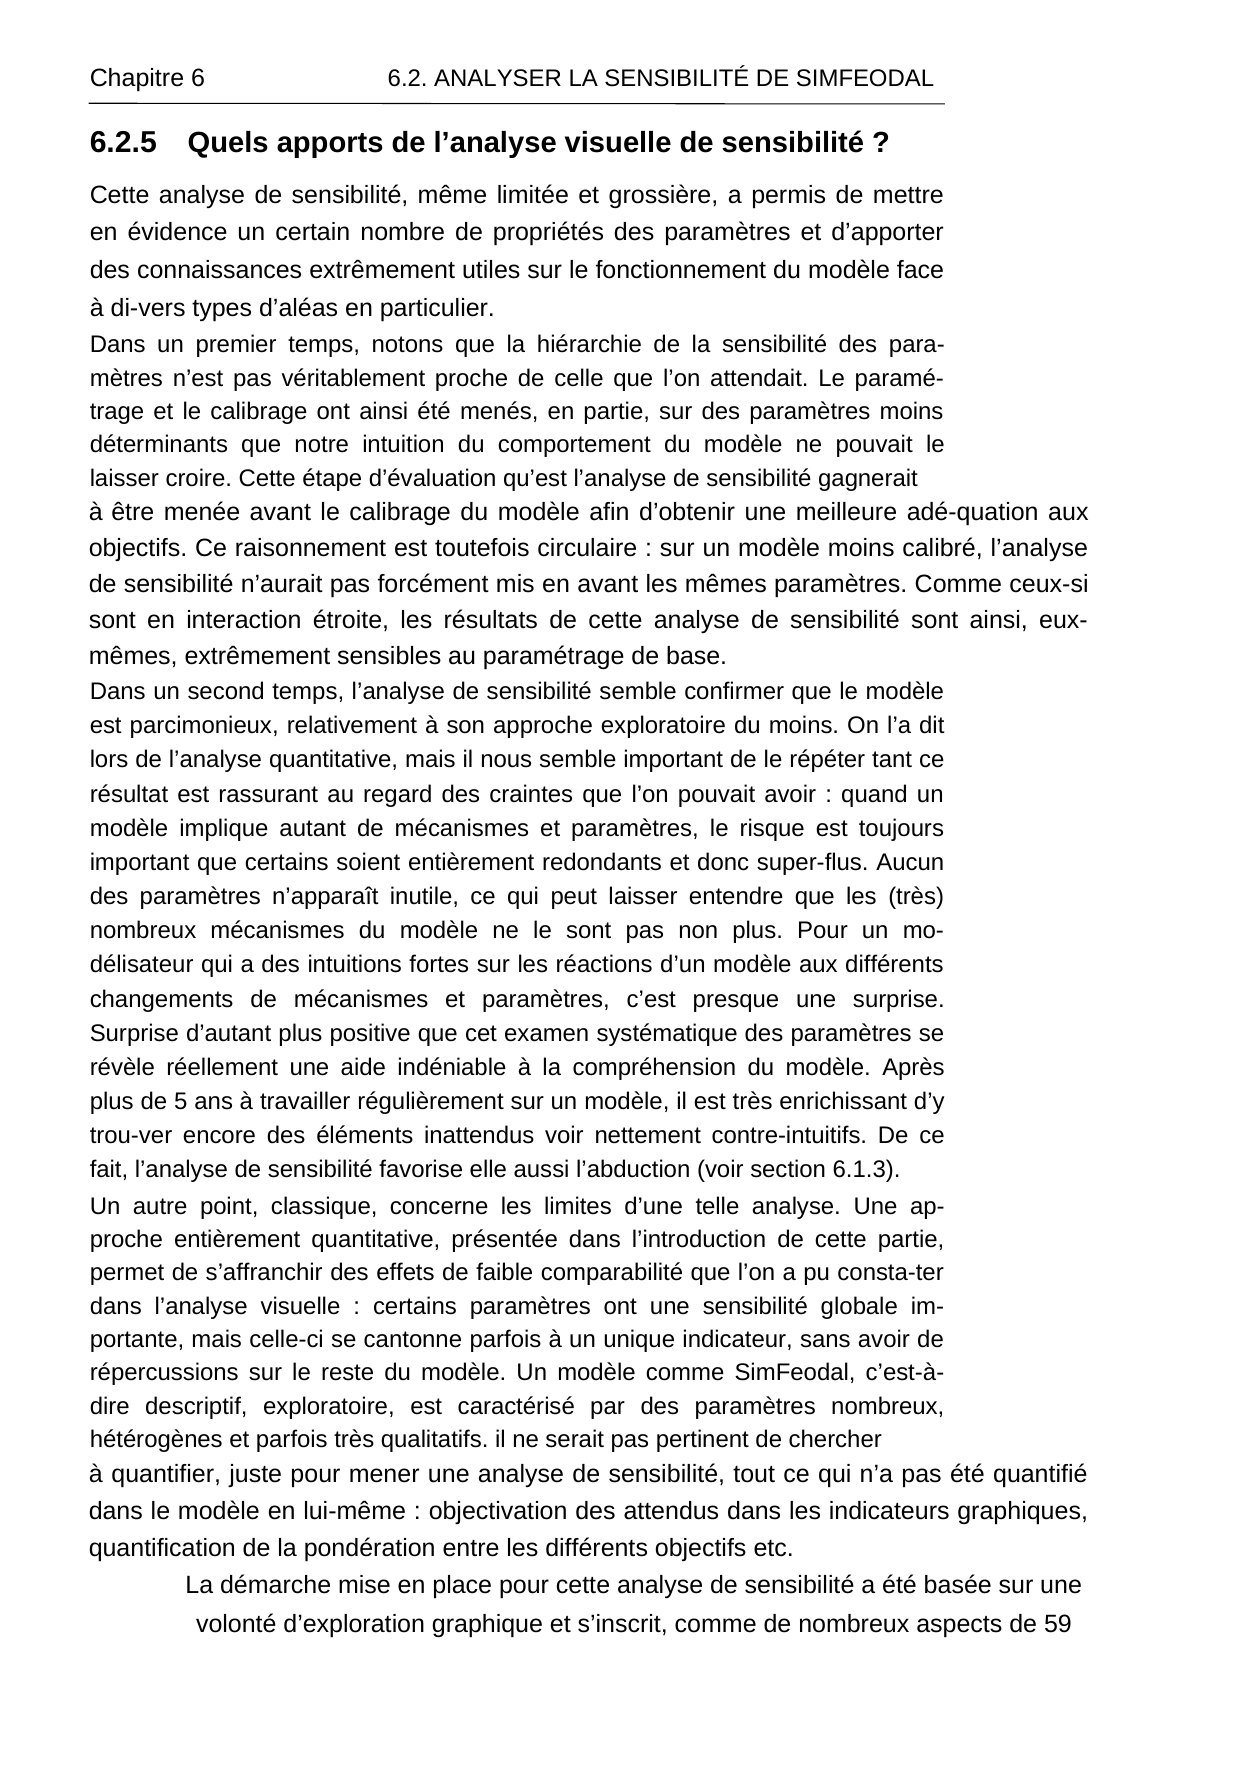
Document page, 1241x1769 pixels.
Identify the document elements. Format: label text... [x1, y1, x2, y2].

text Chapitre 6 6.2. ANALYSER LA SENSIBILITÉ DE SIMFEODAL [89, 63, 1090, 91]
text Un autre point, classique, concerne les limites d’une telle analyse. Une ap-proche entièrement quantitative, présentée dans l’introduction de cette partie, permet de s’affranchir des effets de faible comparabilité que l’on a pu consta-ter dans l’analyse visuelle : certains paramètres ont une sensibilité globale im-portante, mais celle-ci se cantonne parfois à un unique indicateur, sans avoir de répercussions sur le reste du modèle. Un modèle comme SimFeodal, c’est-à-dire descriptif, exploratoire, est caractérisé par des paramètres nombreux, hétérogènes et parfois très qualitatifs. il ne serait pas pertinent de chercher [89, 1192, 946, 1453]
list être menée avant le calibrage du modèle afin d’obtenir une meilleure adé-quation aux objectifs. Ce raisonnement est toutefois circulaire : sur un modèle moins calibré, l’analyse de sensibilité n’aurait pas forcément mis en avant les mêmes paramètres. Comme ceux-si sont en interaction étroite, les résultats de cette analyse de sensibilité sont ainsi, eux-mêmes, extrêmement sensibles au paramétrage de base. [88, 497, 1090, 670]
text 6.2.5 Quels apports de l’analyse visuelle de sensibilité ? [89, 124, 1090, 158]
text La démarche mise en place pour cette analyse de sensibilité a été basée sur une volonté d’exploration graphique et s’inscrit, comme de nombreux aspects de 59 [178, 1570, 1090, 1638]
text Dans un second temps, l’analyse de sensibilité semble confirmer que le modèle est parcimonieux, relativement à son approche exploratoire du moins. On l’a dit lors de l’analyse quantitative, mais il nous semble important de le répéter tant ce résultat est rassurant au regard des craintes que l’on pouvait avoir : quand un modèle implique autant de mécanismes et paramètres, le risque est toujours important que certains soient entièrement redondants et donc super-flus. Aucun des paramètres n’apparaît inutile, ce qui peut laisser entendre que les (très) nombreux mécanismes du modèle ne le sont pas non plus. Pour un mo-délisateur qui a des intuitions fortes sur les réactions d’un modèle aux différents changements de mécanismes et paramètres, c’est presque une surprise. Surprise d’autant plus positive que cet examen systématique des paramètres se révèle réellement une aide indéniable à la compréhension du modèle. Après plus de 5 ans à travailler régulièrement sur un modèle, il est très enrichissant d’y trou-ver encore des éléments inattendus voir nettement contre-intuitifs. De ce fait, l’analyse de sensibilité favorise elle aussi l’abduction (voir section 6.1.3). [89, 677, 946, 1183]
list quantifier, juste pour mener une analyse de sensibilité, tout ce qui n’a pas été quantifié dans le modèle en lui-même : objectivation des attendus dans les indicateurs graphiques, quantification de la pondération entre les différents objectifs etc. [88, 1458, 1090, 1561]
text Dans un premier temps, notons que la hiérarchie de la sensibilité des para-mètres n’est pas véritablement proche de celle que l’on attendait. Le paramé-trage et le calibrage ont ainsi été menés, en partie, sur des paramètres moins déterminants que notre intuition du comportement du modèle ne pouvait le laisser croire. Cette étape d’évaluation qu’est l’analyse de sensibilité gagnerait [89, 330, 946, 491]
text Cette analyse de sensibilité, même limitée et grossière, a permis de mettre en évidence un certain nombre de propriétés des paramètres et d’apporter des connaissances extrêmement utiles sur le fonctionnement du modèle face à di-vers types d’aléas en particulier. [89, 180, 946, 321]
